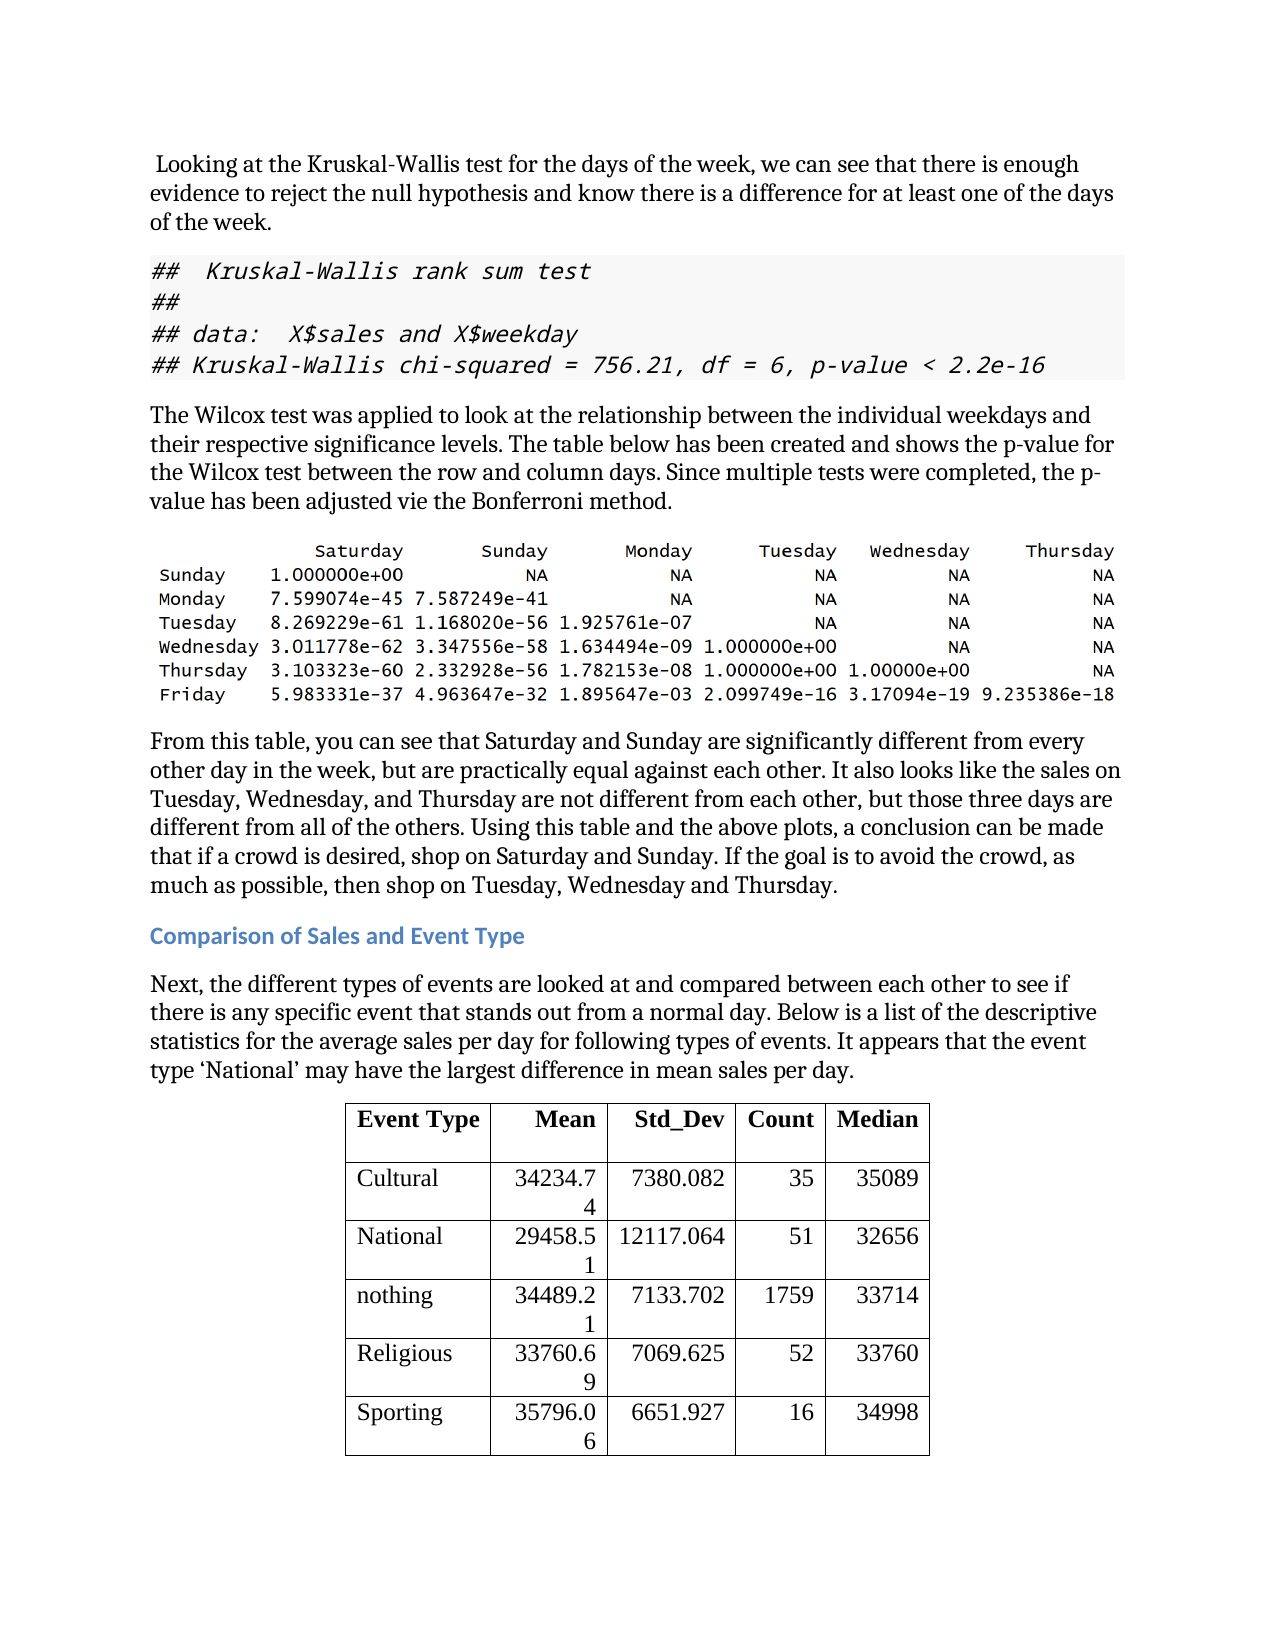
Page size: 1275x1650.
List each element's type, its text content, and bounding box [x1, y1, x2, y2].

table_cell 12117.064 [608, 1221, 735, 1279]
text Looking at the Kruskal-Wallis test for the days of the week, we can see that there is enough evidence to reject the null hypothesis and know there is a difference for at least one of the days of the week. [150, 150, 1125, 236]
table_cell 35089 [826, 1163, 929, 1220]
table_cell Cultural [346, 1163, 490, 1220]
table_cell 33760 [826, 1339, 929, 1396]
table_cell Religious [346, 1339, 490, 1396]
table_cell 34234.74 [491, 1163, 607, 1220]
text ## Kruskal-Wallis rank sum test ## ## data: X$sales and X$weekday ## Kruskal-Wallis chi-squared = 756.21, df = 6, p-value < 2.2e-16 [150, 255, 1125, 380]
text Next, the different types of events are looked at and compared between each other to see if there is any specific event that stands out from a normal day. Below is a list of the descriptive statistics for the average sales per day for following types of events. It appears that the event type ‘National’ may have the largest difference in mean sales per day. [150, 969, 1125, 1084]
table_header Std_Dev [608, 1104, 735, 1162]
table_cell 33714 [826, 1280, 929, 1337]
table_cell 34998 [826, 1397, 929, 1454]
table_header Median [826, 1104, 929, 1162]
table_cell 7133.702 [608, 1280, 735, 1337]
table_header Count [736, 1104, 825, 1162]
text The Wilcox test was applied to look at the relationship between the individual weekdays and their respective significance levels. The table below has been created and shows the p-value for the Wilcox test between the row and column days. Since multiple tests were completed, the p-value has been adjusted vie the Bonferroni method. [150, 401, 1125, 516]
table_cell 7069.625 [608, 1339, 735, 1396]
table_cell 52 [736, 1339, 825, 1396]
text From this table, you can see that Saturday and Sunday are significantly different from every other day in the week, but are practically equal against each other. It also looks like the sales on Tuesday, Wednesday, and Thursday are not different from each other, but those three days are different from all of the others. Using this table and the above plots, a conclusion can be made that if a crowd is desired, shop on Saturday and Sunday. If the goal is to avoid the crowd, as much as possible, then shop on Tuesday, Wednesday and Thursday. [150, 727, 1125, 899]
table_cell 35 [736, 1163, 825, 1220]
table_cell 51 [736, 1221, 825, 1279]
table_cell National [346, 1221, 490, 1279]
picture [150, 534, 1125, 709]
table_cell Sporting [346, 1397, 490, 1454]
table_cell nothing [346, 1280, 490, 1337]
table_cell 16 [736, 1397, 825, 1454]
table_header Mean [491, 1104, 607, 1162]
table_cell 34489.21 [491, 1280, 607, 1337]
table_cell 7380.082 [608, 1163, 735, 1220]
table_cell 29458.51 [491, 1221, 607, 1279]
table_cell 33760.69 [491, 1339, 607, 1396]
table_cell 32656 [826, 1221, 929, 1279]
table_header Event Type [346, 1104, 490, 1162]
table_cell 6651.927 [608, 1397, 735, 1454]
table_cell 1759 [736, 1280, 825, 1337]
table_cell 35796.06 [491, 1397, 607, 1454]
subtitle Comparison of Sales and Event Type [150, 920, 1125, 951]
